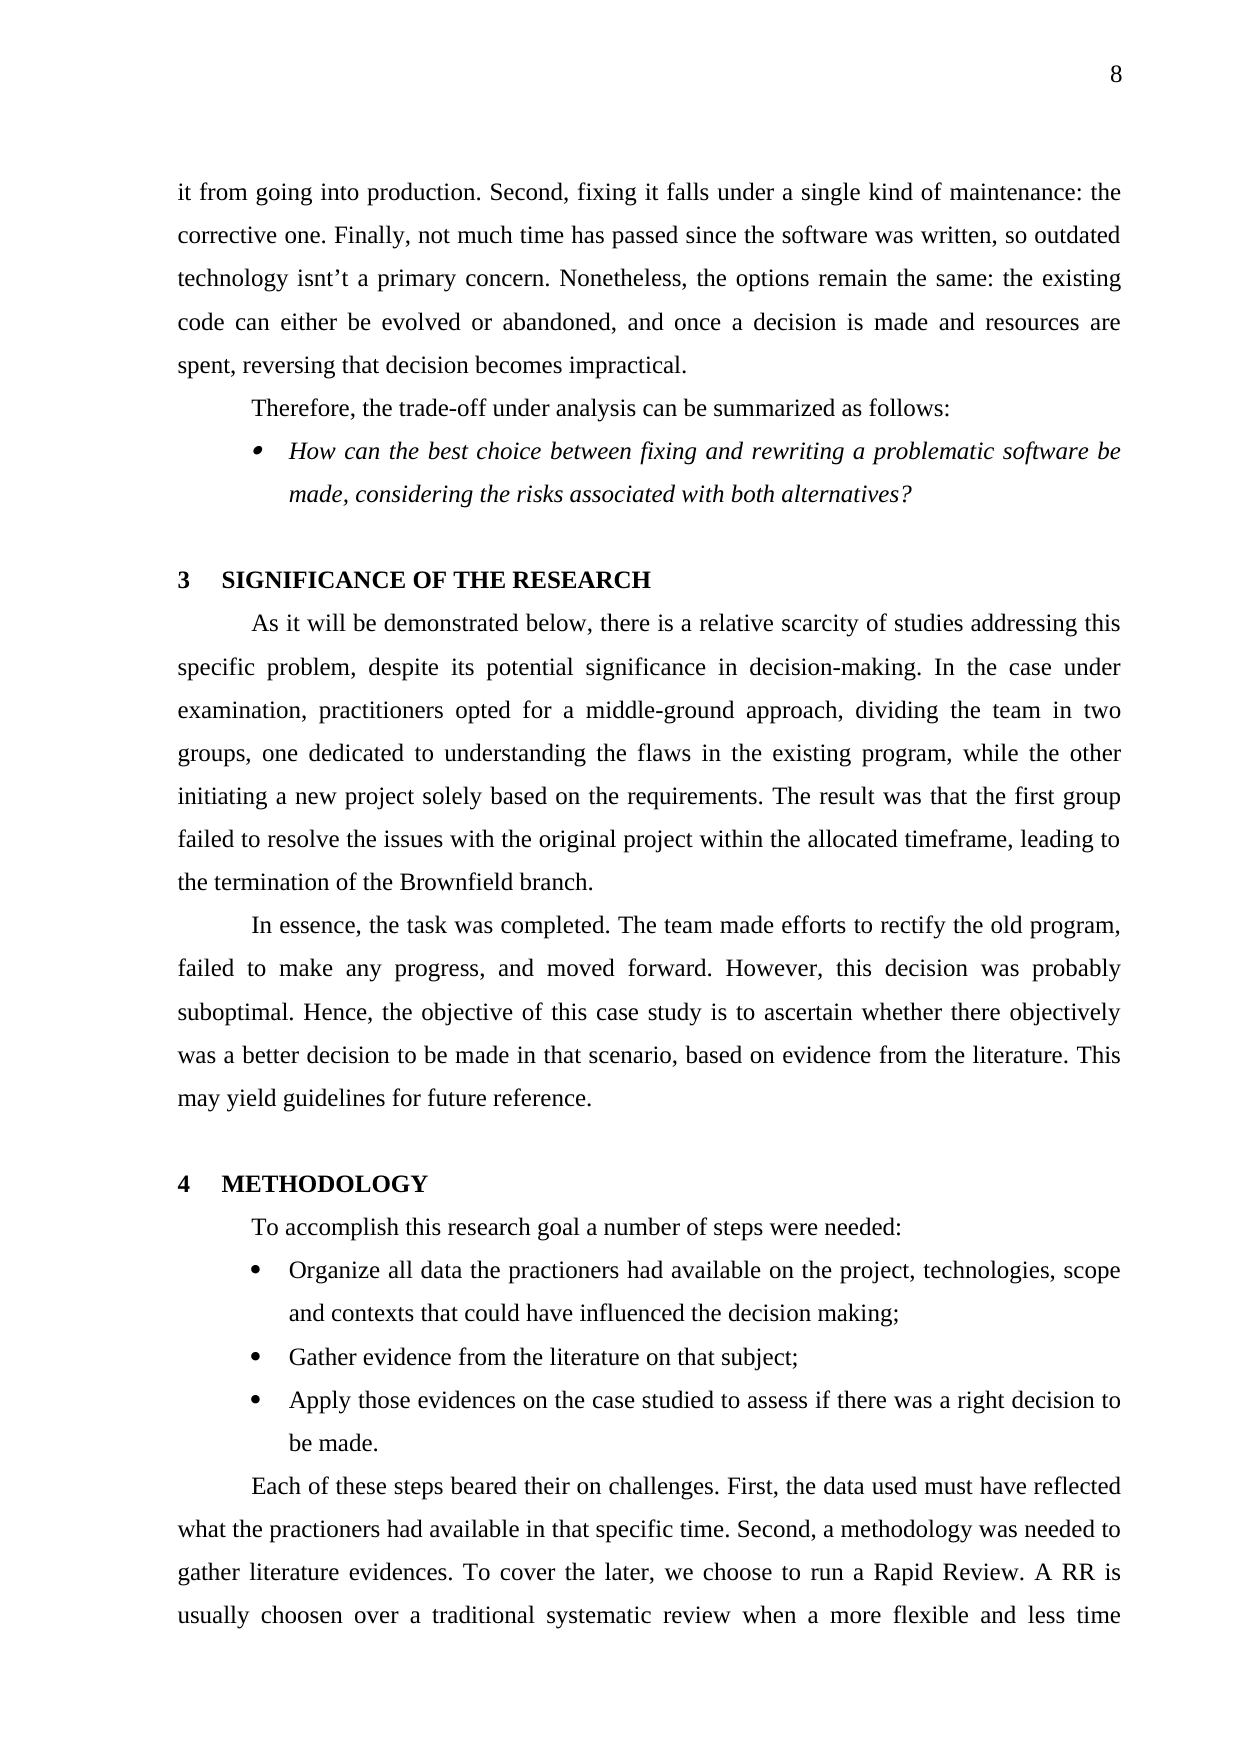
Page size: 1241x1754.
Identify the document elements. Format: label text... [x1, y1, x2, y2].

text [177, 177, 1122, 378]
text To accomplish this research goal a number of steps were needed: [177, 1212, 1122, 1241]
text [177, 1471, 1122, 1629]
list Organize all data the practioners had available on the project, technologies, scope and contexts that could have influenced the decision making; [251, 1255, 1122, 1327]
list How can the best choice between fixing and rewriting a problematic software be made, considering the risks associated with both alternatives? [251, 436, 1122, 508]
list Apply those evidences on the case studied to assess if there was a right decision to be made. [251, 1385, 1122, 1457]
text As it will be demonstrated below, there is a relative scarcity of studies addressing this specific problem, despite its potential significance in decision-making. In the case under examination, practitioners opted for a middle-ground approach, dividing the team in two groups, one dedicated to understanding the flaws in the existing program, while the other initiating a new project solely based on the requirements. The result was that the first group failed to resolve the issues with the original project within the allocated timeframe, leading to the termination of the Brownfield branch. [177, 608, 1122, 896]
subtitle 3 SIGNIFICANCE OF THE RESEARCH [177, 565, 1122, 594]
text In essence, the task was completed. The team made efforts to rectify the old program, failed to make any progress, and moved forward. However, this decision was probably suboptimal. Hence, the objective of this case study is to ascertain whether there objectively was a better decision to be made in that scenario, based on evidence from the literature. This may yield guidelines for future reference. [177, 910, 1122, 1112]
subtitle 4 METHODOLOGY [177, 1169, 1122, 1198]
list Gather evidence from the literature on that subject; [251, 1342, 1122, 1370]
text Therefore, the trade-off under analysis can be summarized as follows: [177, 393, 1122, 422]
